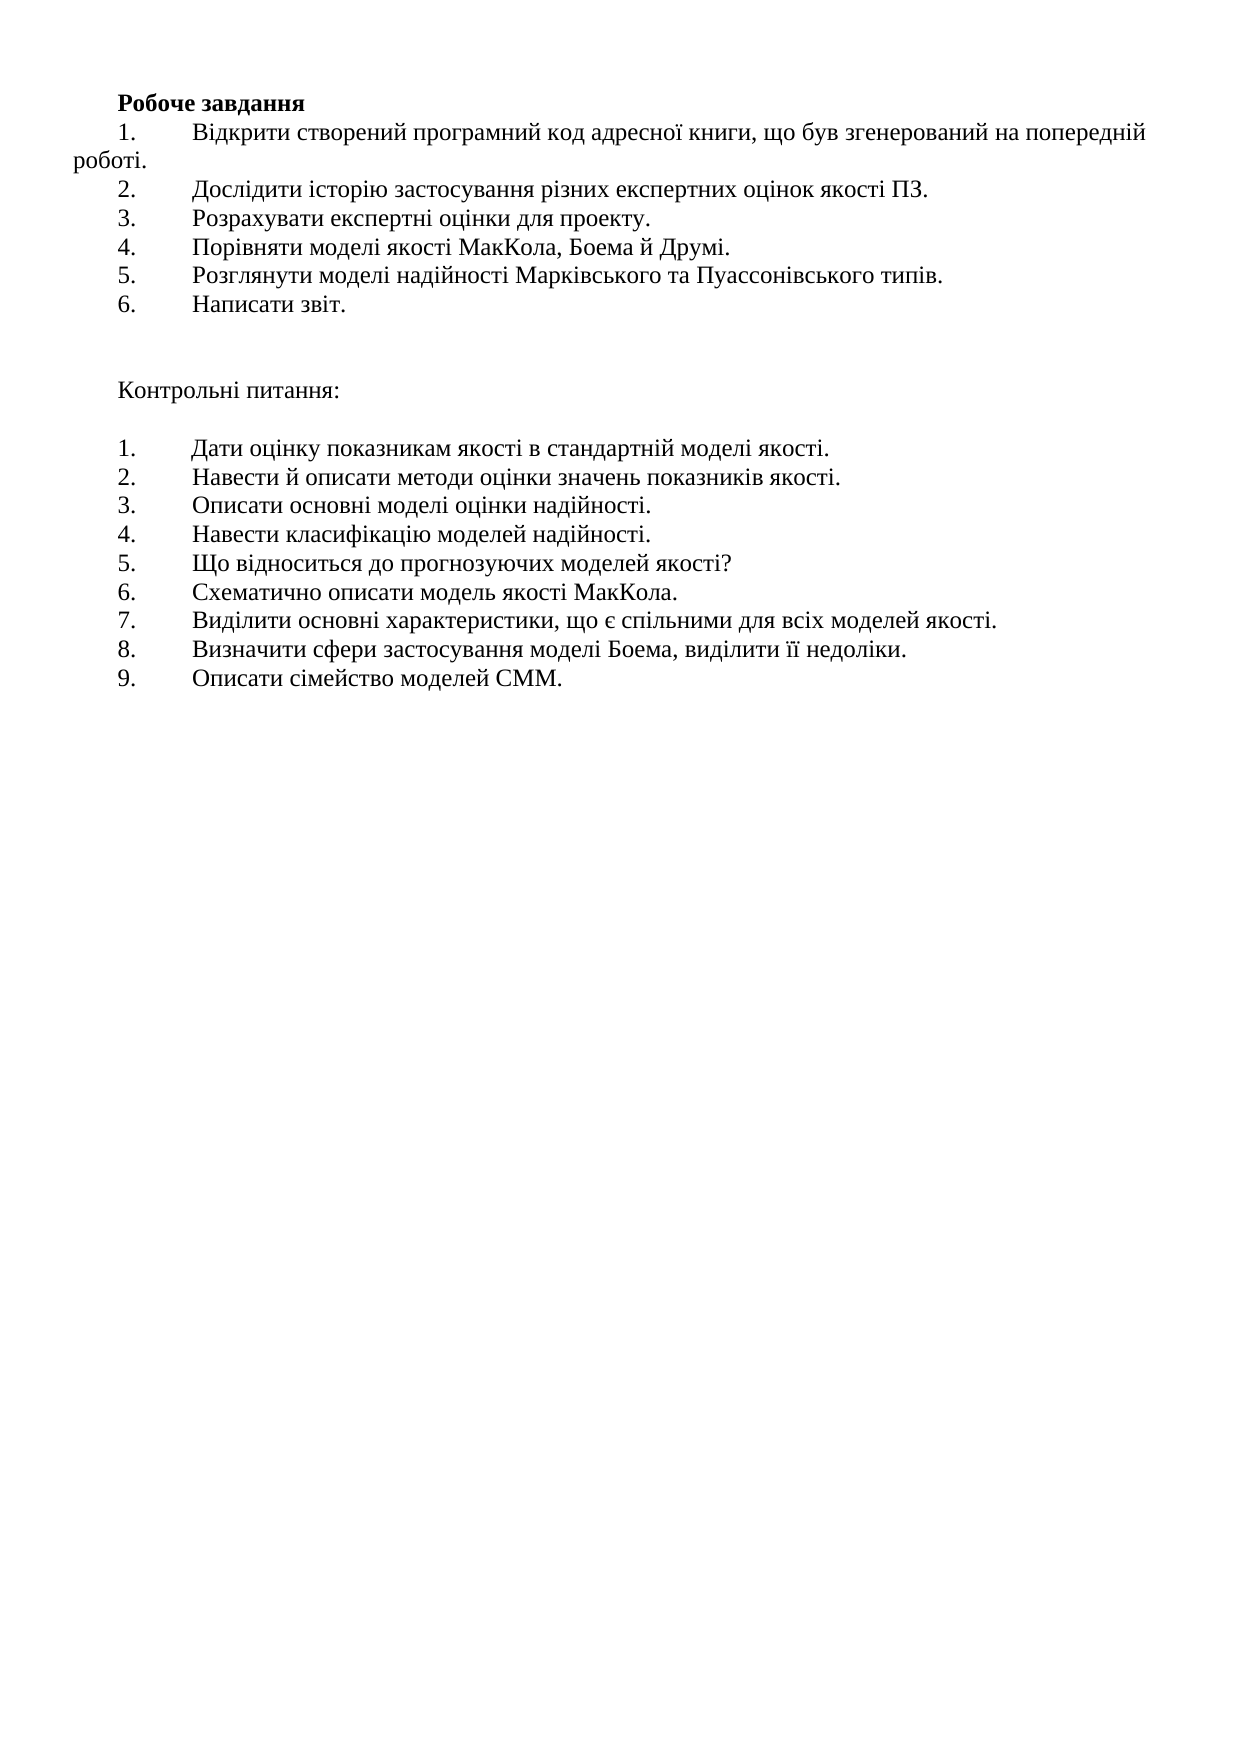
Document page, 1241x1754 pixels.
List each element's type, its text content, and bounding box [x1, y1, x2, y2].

list Дати оцінку показникам якості в стандартній моделі якості. [117, 433, 1120, 462]
text 5. Розглянути моделі надійності Марківського та Пуассонівського типів. [73, 260, 1120, 289]
list Описати основні моделі оцінки надійності. [73, 490, 1120, 519]
text Контрольні питання: [73, 375, 1120, 404]
list Схематично описати модель якості МакКола. [73, 577, 1120, 605]
text 2. Дослідити історію застосування різних експертних оцінок якості ПЗ. [73, 174, 1120, 203]
list Виділити основні характеристики, що є спільними для всіх моделей якості. [73, 605, 1120, 634]
list Описати сімейство моделей CMM. [73, 663, 1120, 692]
list Що відноситься до прогнозуючих моделей якості? [73, 548, 1120, 577]
text 1. Відкрити створений програмний код адресної книги, що був згенерований на попередній роботі. [73, 117, 1211, 174]
list Визначити сфери застосування моделі Боема, виділити її недоліки. [73, 634, 1120, 663]
text 3. Розрахувати експертні оцінки для проекту. [73, 203, 1120, 232]
text 4. Порівняти моделі якості МакКола, Боема й Друмі. [73, 232, 1120, 260]
list Навести класифікацію моделей надійності. [73, 519, 1120, 548]
list Навести й описати методи оцінки значень показників якості. [73, 462, 1120, 490]
text Робоче завдання [73, 88, 1120, 117]
text 6. Написати звіт. [73, 289, 1120, 318]
